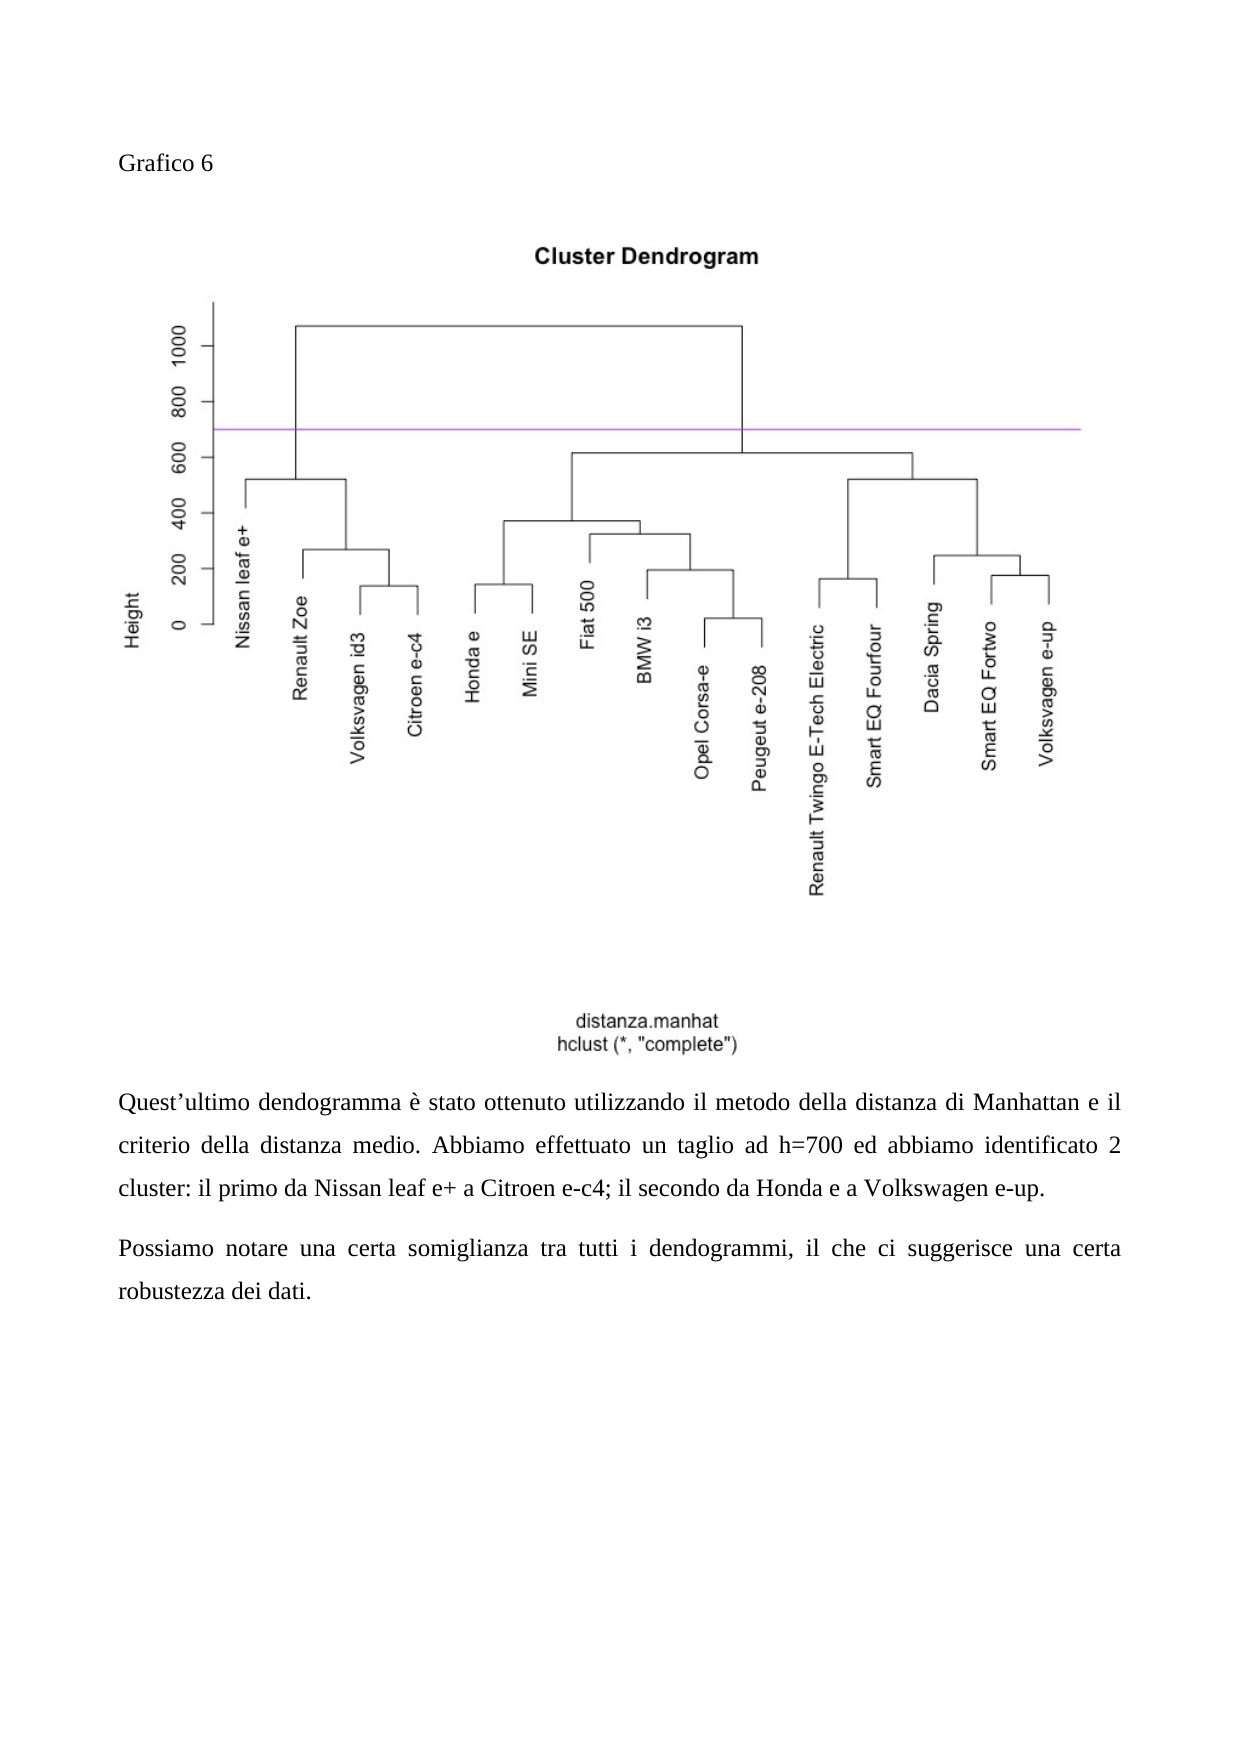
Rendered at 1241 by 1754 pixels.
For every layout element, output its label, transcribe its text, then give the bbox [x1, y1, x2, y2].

picture [118, 207, 1130, 1057]
text Grafico 6 [118, 148, 1122, 176]
text Quest’ultimo dendogramma è stato ottenuto utilizzando il metodo della distanza di Manhattan e il criterio della distanza medio. Abbiamo effettuato un taglio ad h=700 ed abbiamo identificato 2 cluster: il primo da Nissan leaf e+ a Citroen e-c4; il secondo da Honda e a Volkswagen e-up. [118, 1087, 1122, 1202]
text Possiamo notare una certa somiglianza tra tutti i dendogrammi, il che ci suggerisce una certa robustezza dei dati. [118, 1233, 1122, 1305]
